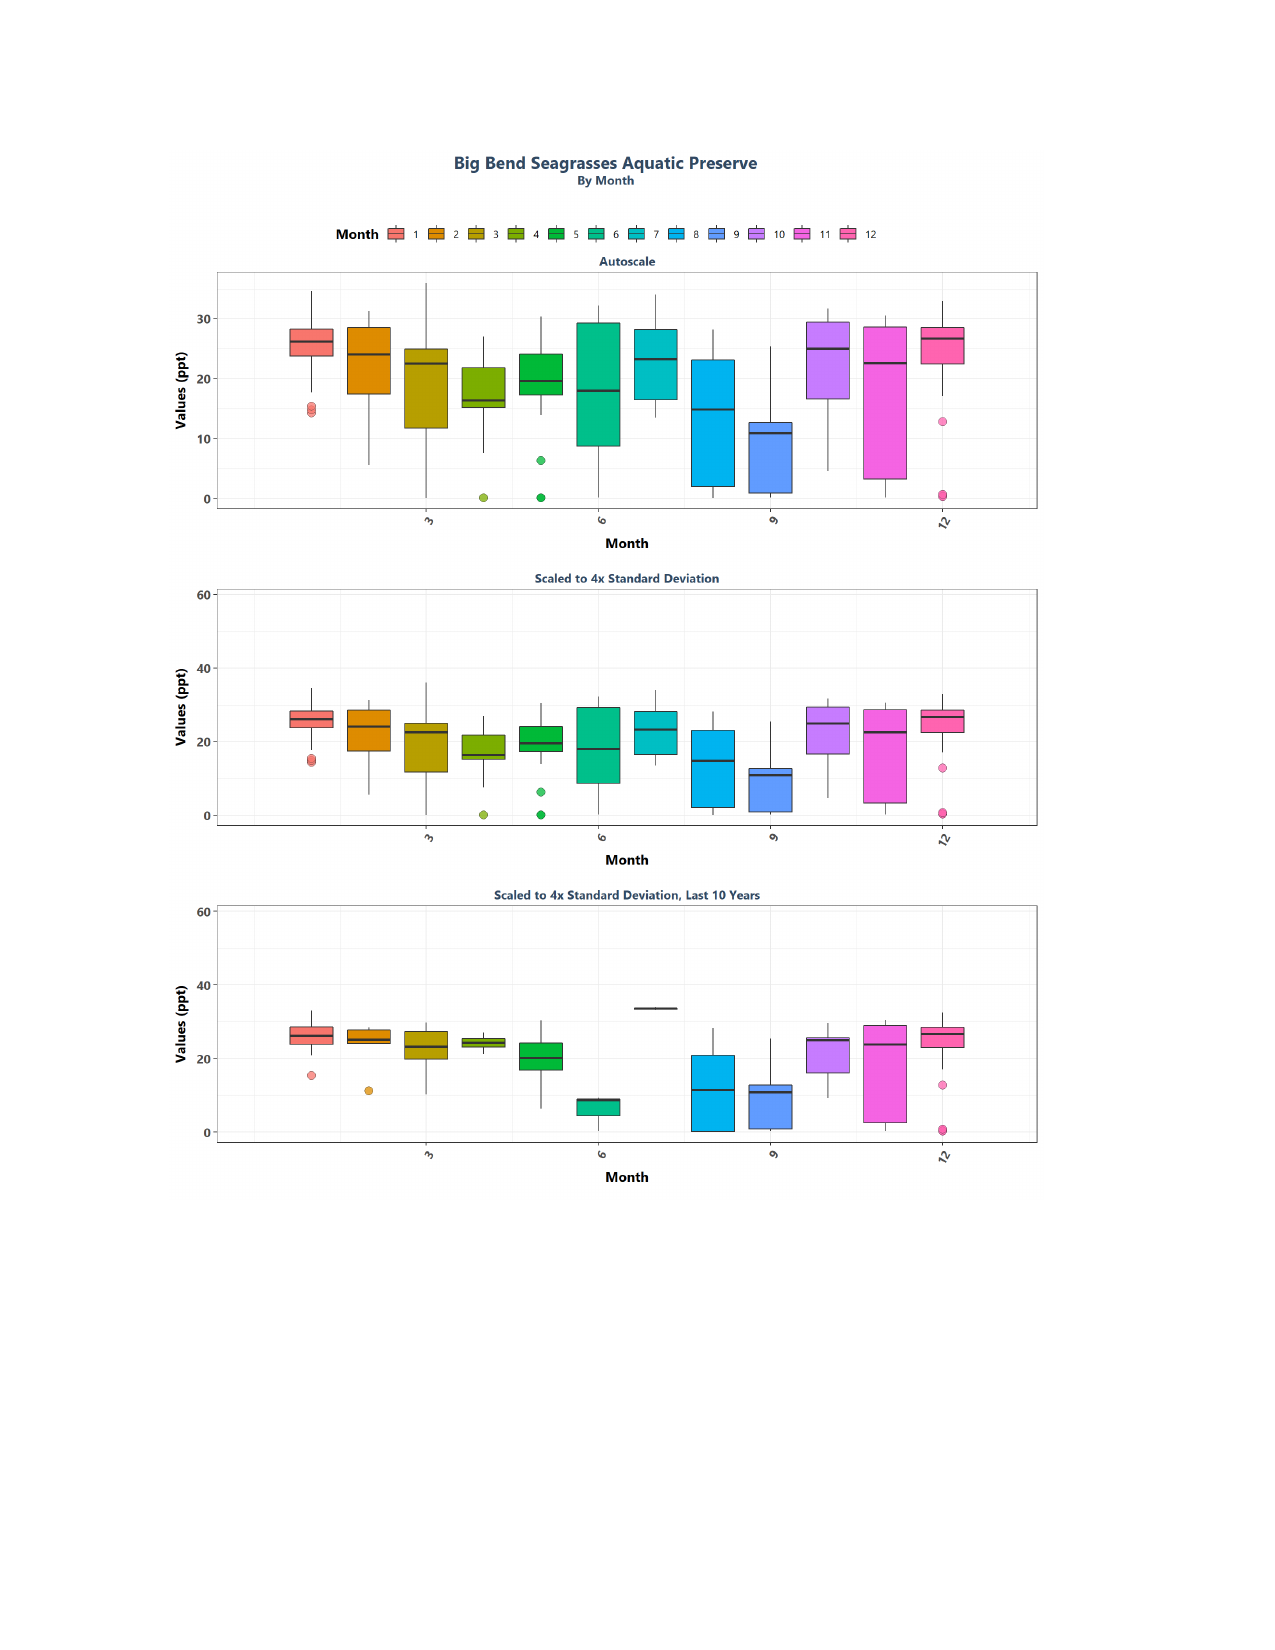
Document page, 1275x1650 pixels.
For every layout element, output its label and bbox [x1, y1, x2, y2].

picture [168, 150, 1044, 1200]
